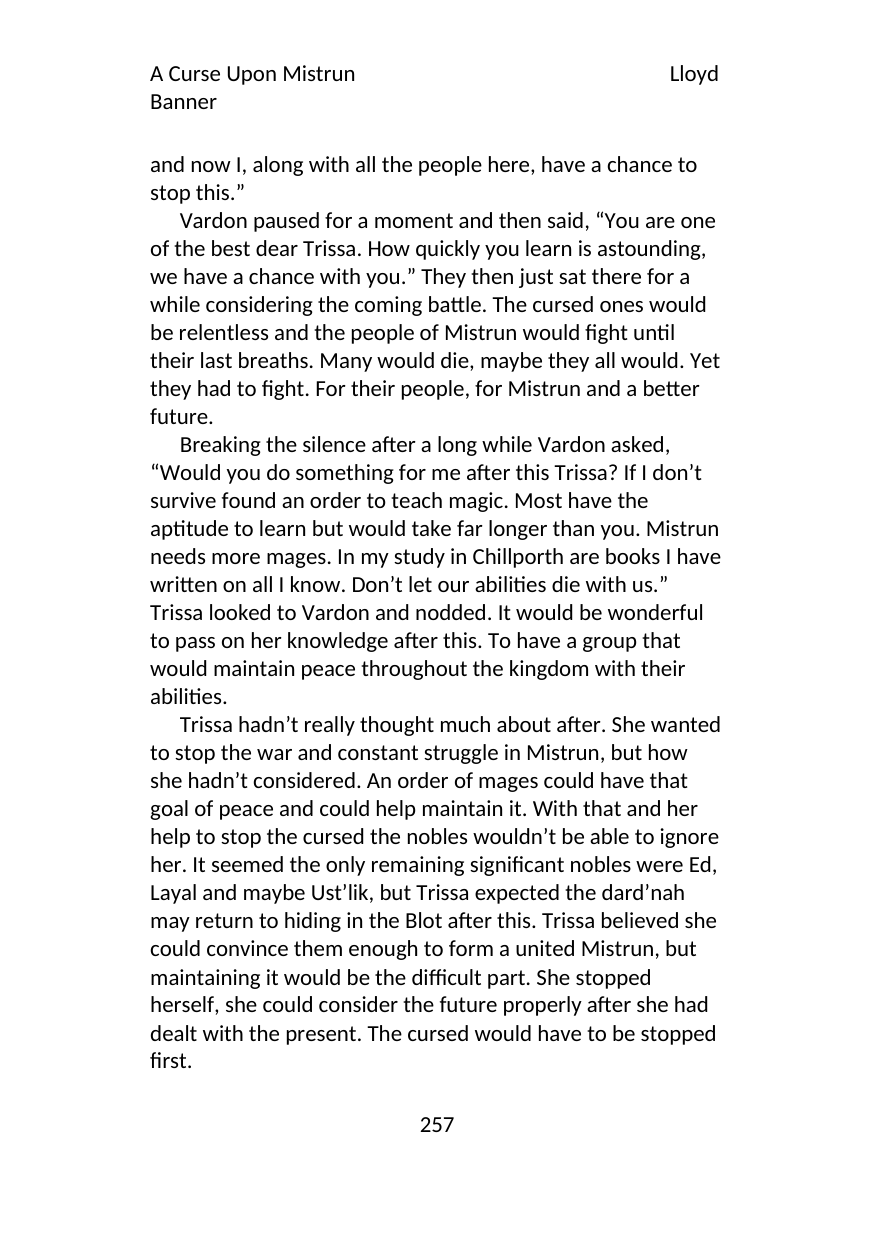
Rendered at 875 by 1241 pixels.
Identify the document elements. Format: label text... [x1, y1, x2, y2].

text Vardon paused for a moment and then said, “You are one of the best dear Trissa. How quickly you learn is astounding, we have a chance with you.” They then just sat there for a while considering the coming battle. The cursed ones would be relentless and the people of Mistrun would fight until their last breaths. Many would die, maybe they all would. Yet they had to fight. For their people, for Mistrun and a better future. [150, 206, 724, 430]
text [150, 150, 724, 206]
text Trissa hadn’t really thought much about after. She wanted to stop the war and constant struggle in Mistrun, but how she hadn’t considered. An order of mages could have that goal of peace and could help maintain it. With that and her help to stop the cursed the nobles wouldn’t be able to ignore her. It seemed the only remaining significant nobles were Ed, Layal and maybe Ust’lik, but Trissa expected the dard’nah may return to hiding in the Blot after this. Trissa believed she could convince them enough to form a united Mistrun, but maintaining it would be the difficult part. She stopped herself, she could consider the future properly after she had dealt with the present. The cursed would have to be stopped first. [150, 710, 724, 1075]
text Breaking the silence after a long while Vardon asked, “Would you do something for me after this Trissa? If I don’t survive found an order to teach magic. Most have the aptitude to learn but would take far longer than you. Mistrun needs more mages. In my study in Chillporth are books I have written on all I know. Don’t let our abilities die with us.” Trissa looked to Vardon and nodded. It would be wonderful to pass on her knowledge after this. To have a group that would maintain peace throughout the kingdom with their abilities. [150, 430, 724, 710]
